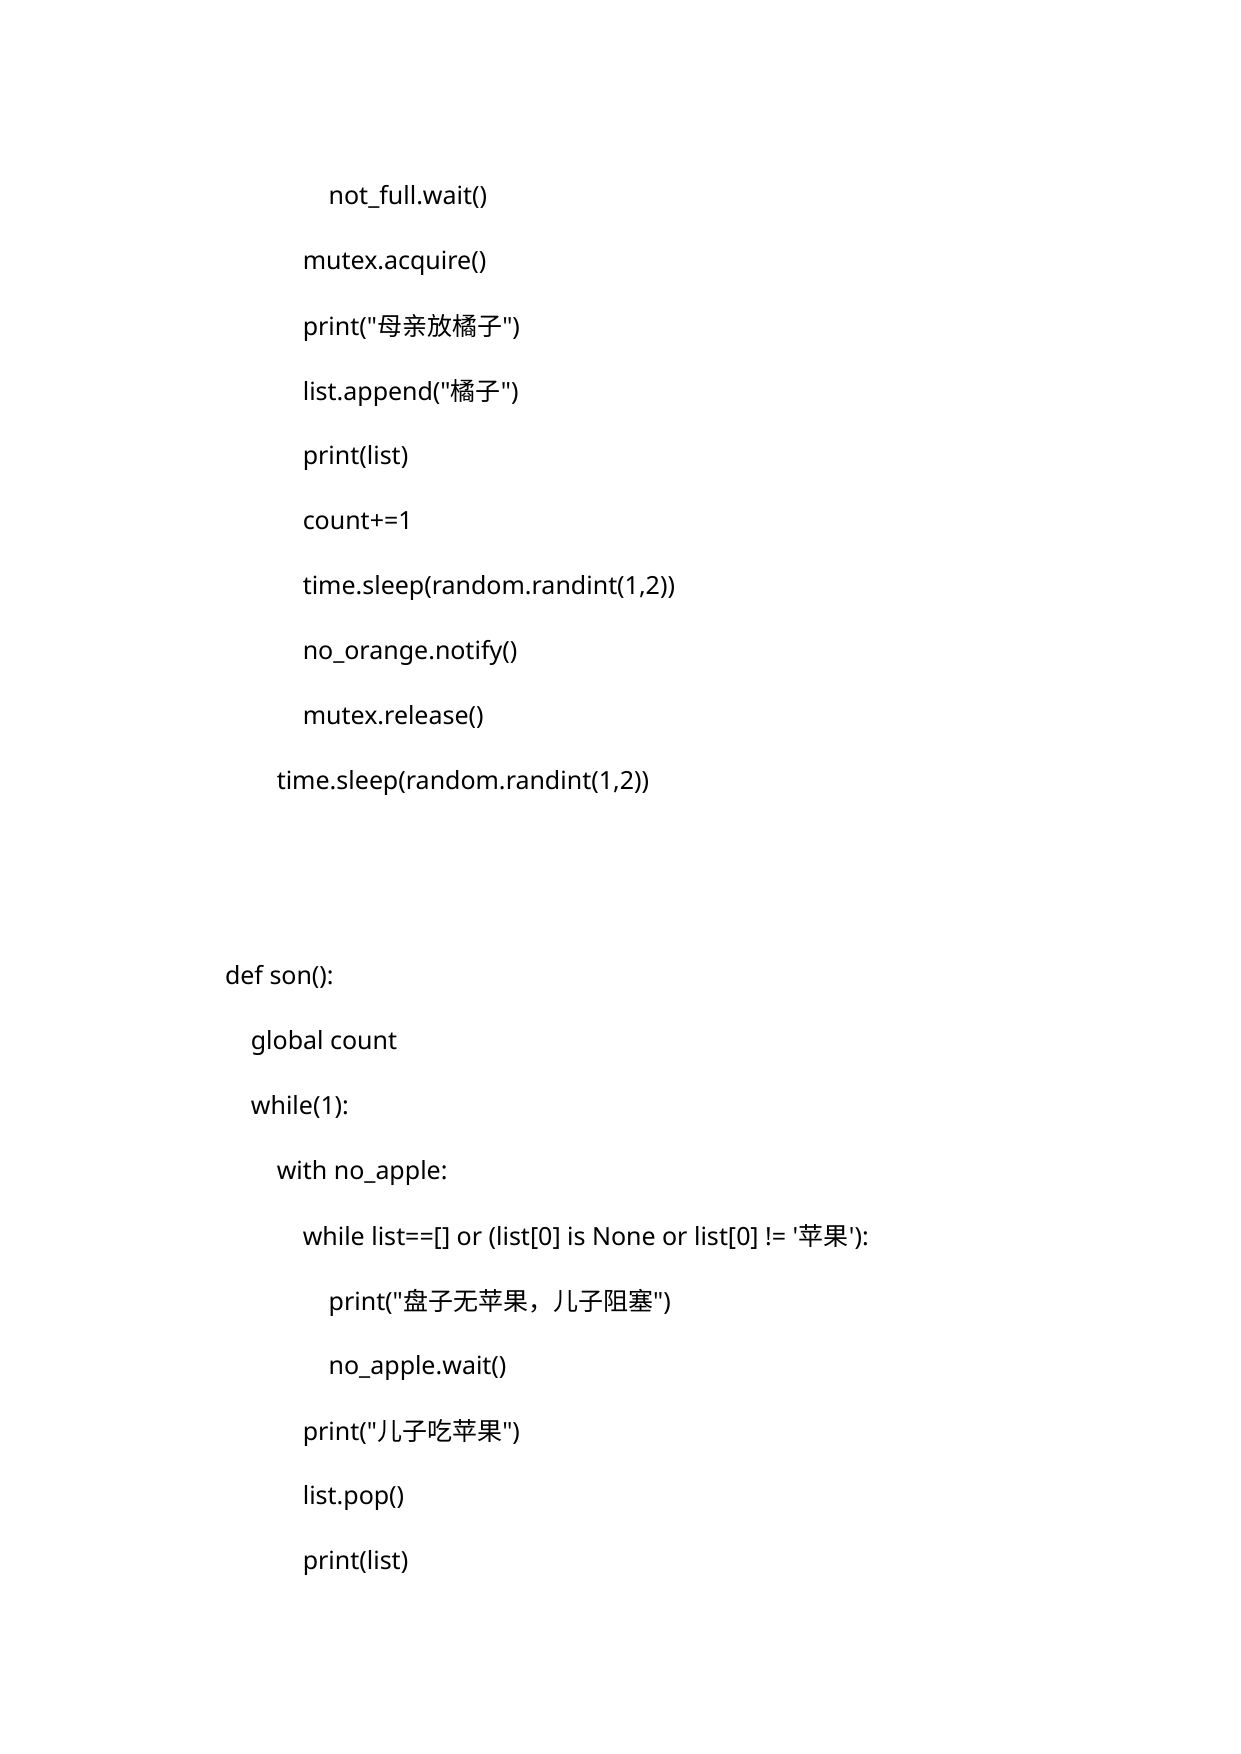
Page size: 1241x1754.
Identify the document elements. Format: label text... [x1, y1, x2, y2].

list def son(): [225, 942, 1053, 1007]
list global count [225, 1007, 1053, 1072]
list while(1): [225, 1072, 1053, 1137]
list list.pop() [225, 1462, 1053, 1527]
list print(list) [225, 422, 1053, 487]
list while list==[] or (list[0] is None or list[0] != '苹果'): [225, 1202, 1053, 1267]
list print("母亲放橘子") [225, 292, 1053, 357]
list no_orange.notify() [225, 617, 1053, 682]
list no_apple.wait() [225, 1332, 1053, 1397]
list list.append("橘子") [225, 357, 1053, 422]
list not_full.wait() [225, 162, 1053, 227]
list mutex.release() [225, 682, 1053, 747]
list print("盘子无苹果，儿子阻塞") [225, 1267, 1053, 1332]
list count+=1 [225, 487, 1053, 552]
list time.sleep(random.randint(1,2)) [225, 747, 1053, 812]
list with no_apple: [225, 1137, 1053, 1202]
list mutex.acquire() [225, 227, 1053, 292]
list print(list) [225, 1527, 1053, 1592]
list time.sleep(random.randint(1,2)) [225, 552, 1053, 617]
list print("儿子吃苹果") [225, 1397, 1053, 1462]
